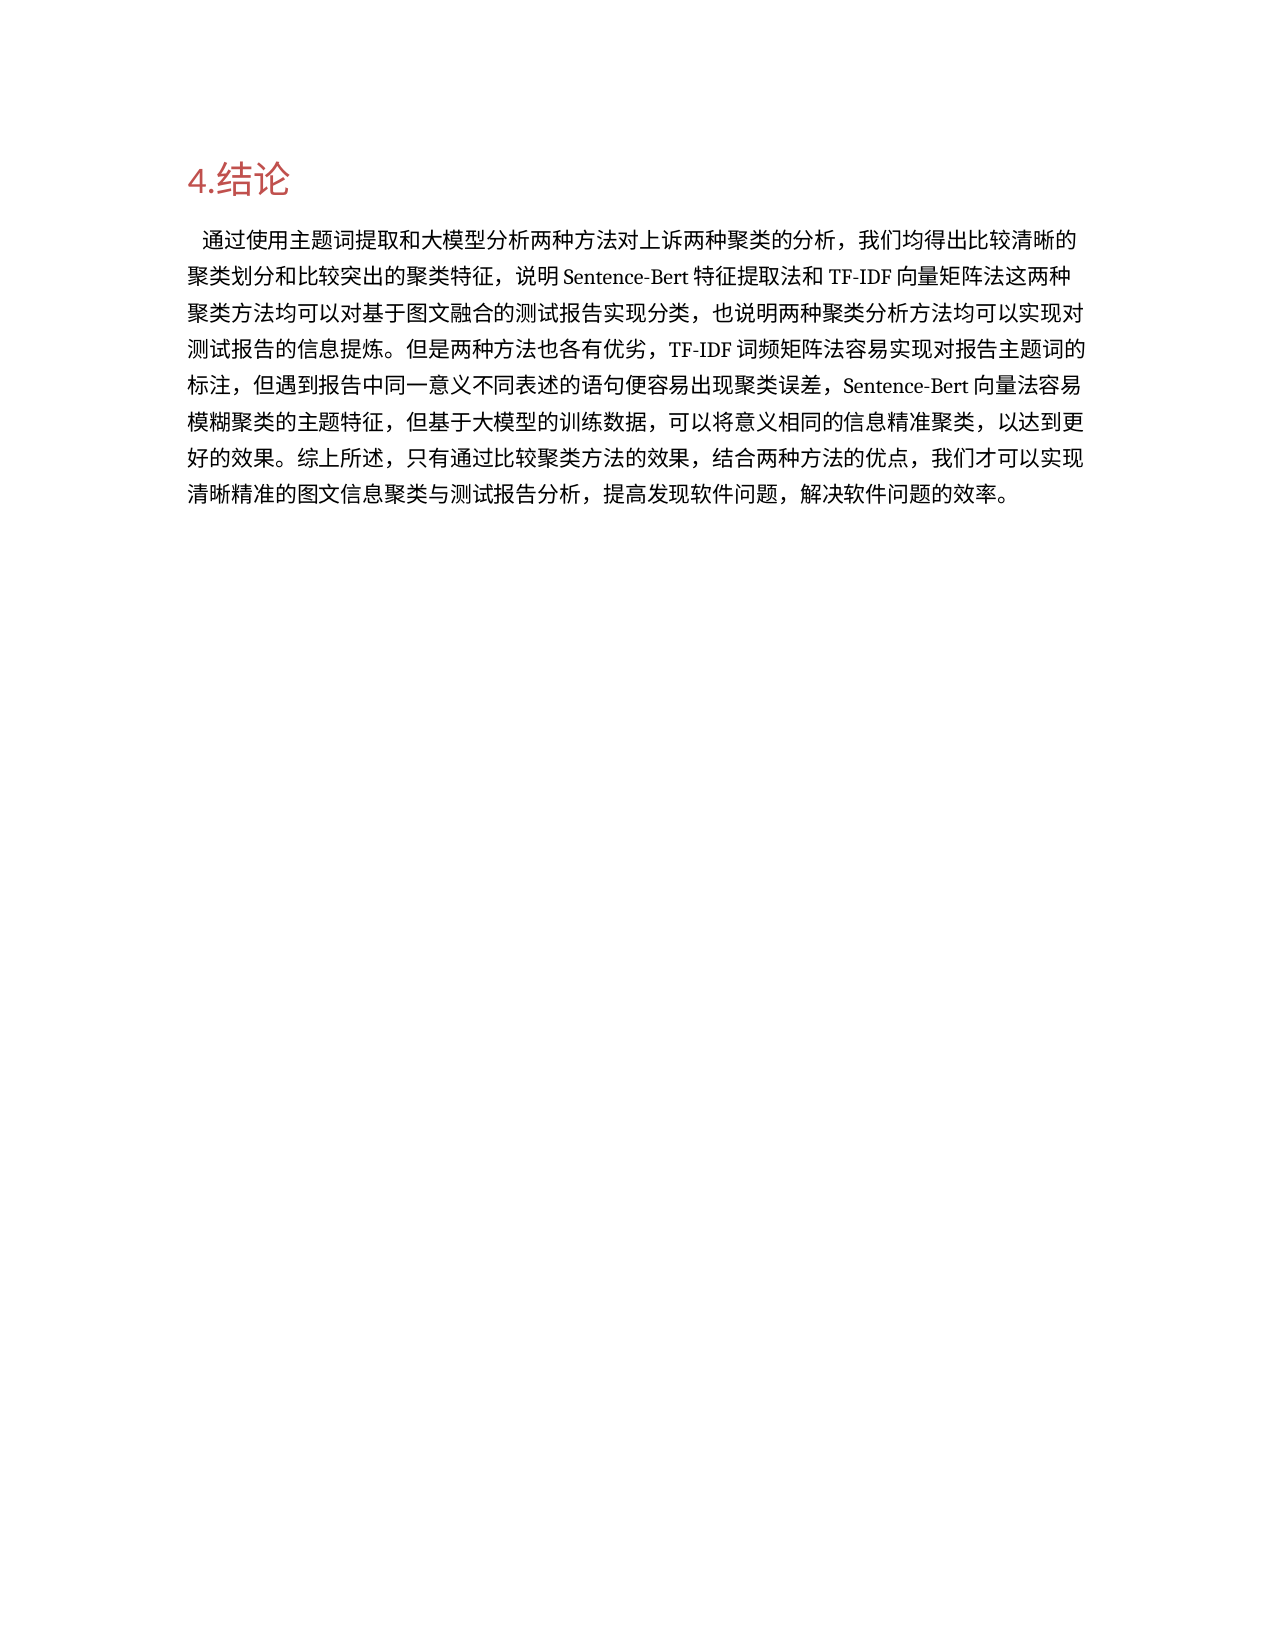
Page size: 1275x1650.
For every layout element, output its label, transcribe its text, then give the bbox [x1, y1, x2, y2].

text 通过使用主题词提取和大模型分析两种方法对上诉两种聚类的分析，我们均得出比较清晰的聚类划分和比较突出的聚类特征，说明Sentence-Bert特征提取法和TF-IDF向量矩阵法这两种聚类方法均可以对基于图文融合的测试报告实现分类，也说明两种聚类分析方法均可以实现对测试报告的信息提炼。但是两种方法也各有优劣，TF-IDF词频矩阵法容易实现对报告主题词的标注，但遇到报告中同一意义不同表述的语句便容易出现聚类误差，Sentence-Bert向量法容易模糊聚类的主题特征，但基于大模型的训练数据，可以将意义相同的信息精准聚类，以达到更好的效果。综上所述，只有通过比较聚类方法的效果，结合两种方法的优点，我们才可以实现清晰精准的图文信息聚类与测试报告分析，提高发现软件问题，解决软件问题的效率。 [187, 223, 1087, 509]
subtitle 4.结论 [187, 150, 1087, 204]
